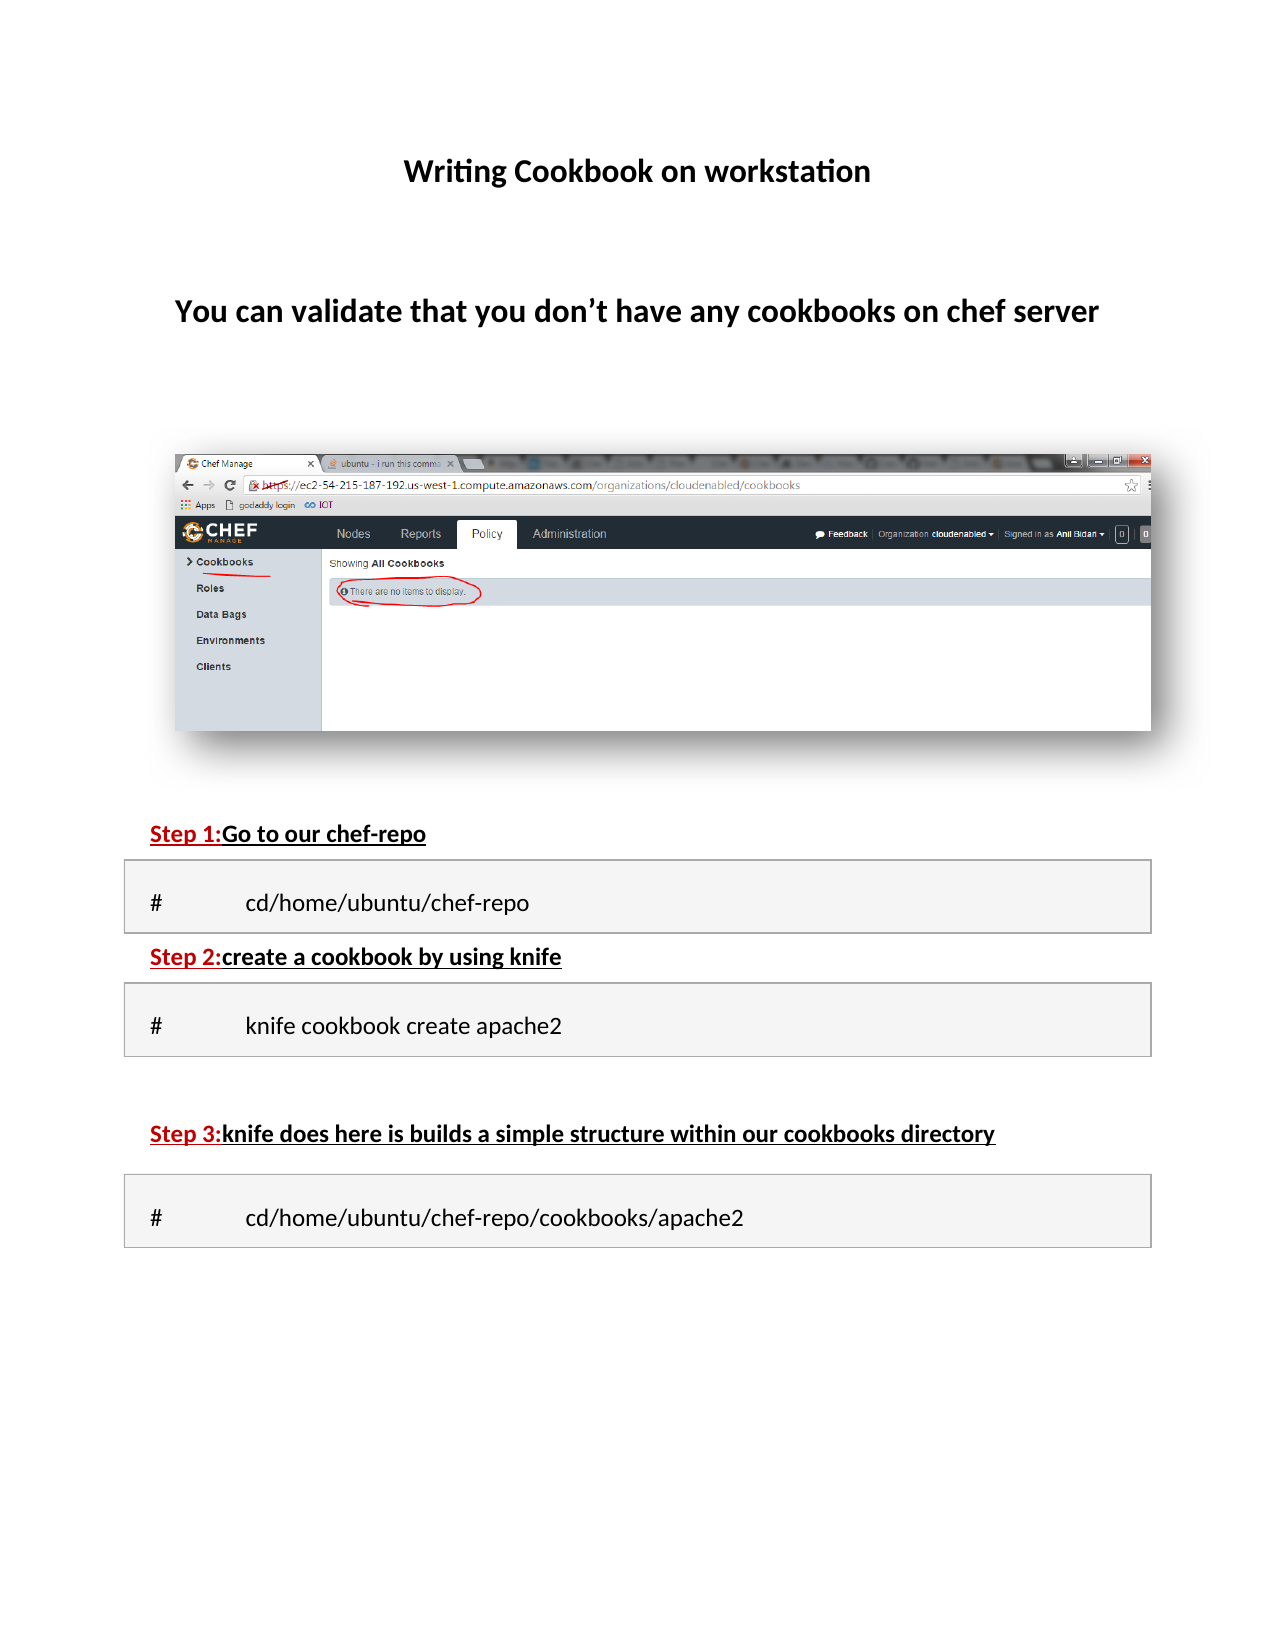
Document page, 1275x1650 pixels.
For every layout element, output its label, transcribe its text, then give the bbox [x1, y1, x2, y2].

text Step 3:knife does here is builds a simple structure within our cookbooks directory [150, 1118, 1125, 1148]
subtitle Step 1:Go to our chef-repo [150, 818, 1125, 849]
subtitle Step 2:create a cookbook by using knife [150, 941, 1125, 972]
text # cd/home/ubuntu/chef-repo [125, 861, 1150, 932]
text # cd/home/ubuntu/chef-repo/cookbooks/apache2 [125, 1175, 1150, 1247]
picture [175, 454, 1151, 731]
text Writing Cookbook on workstation [150, 150, 1125, 191]
text You can validate that you don’t have any cookbooks on chef server [150, 290, 1125, 331]
text # knife cookbook create apache2 [125, 984, 1150, 1056]
